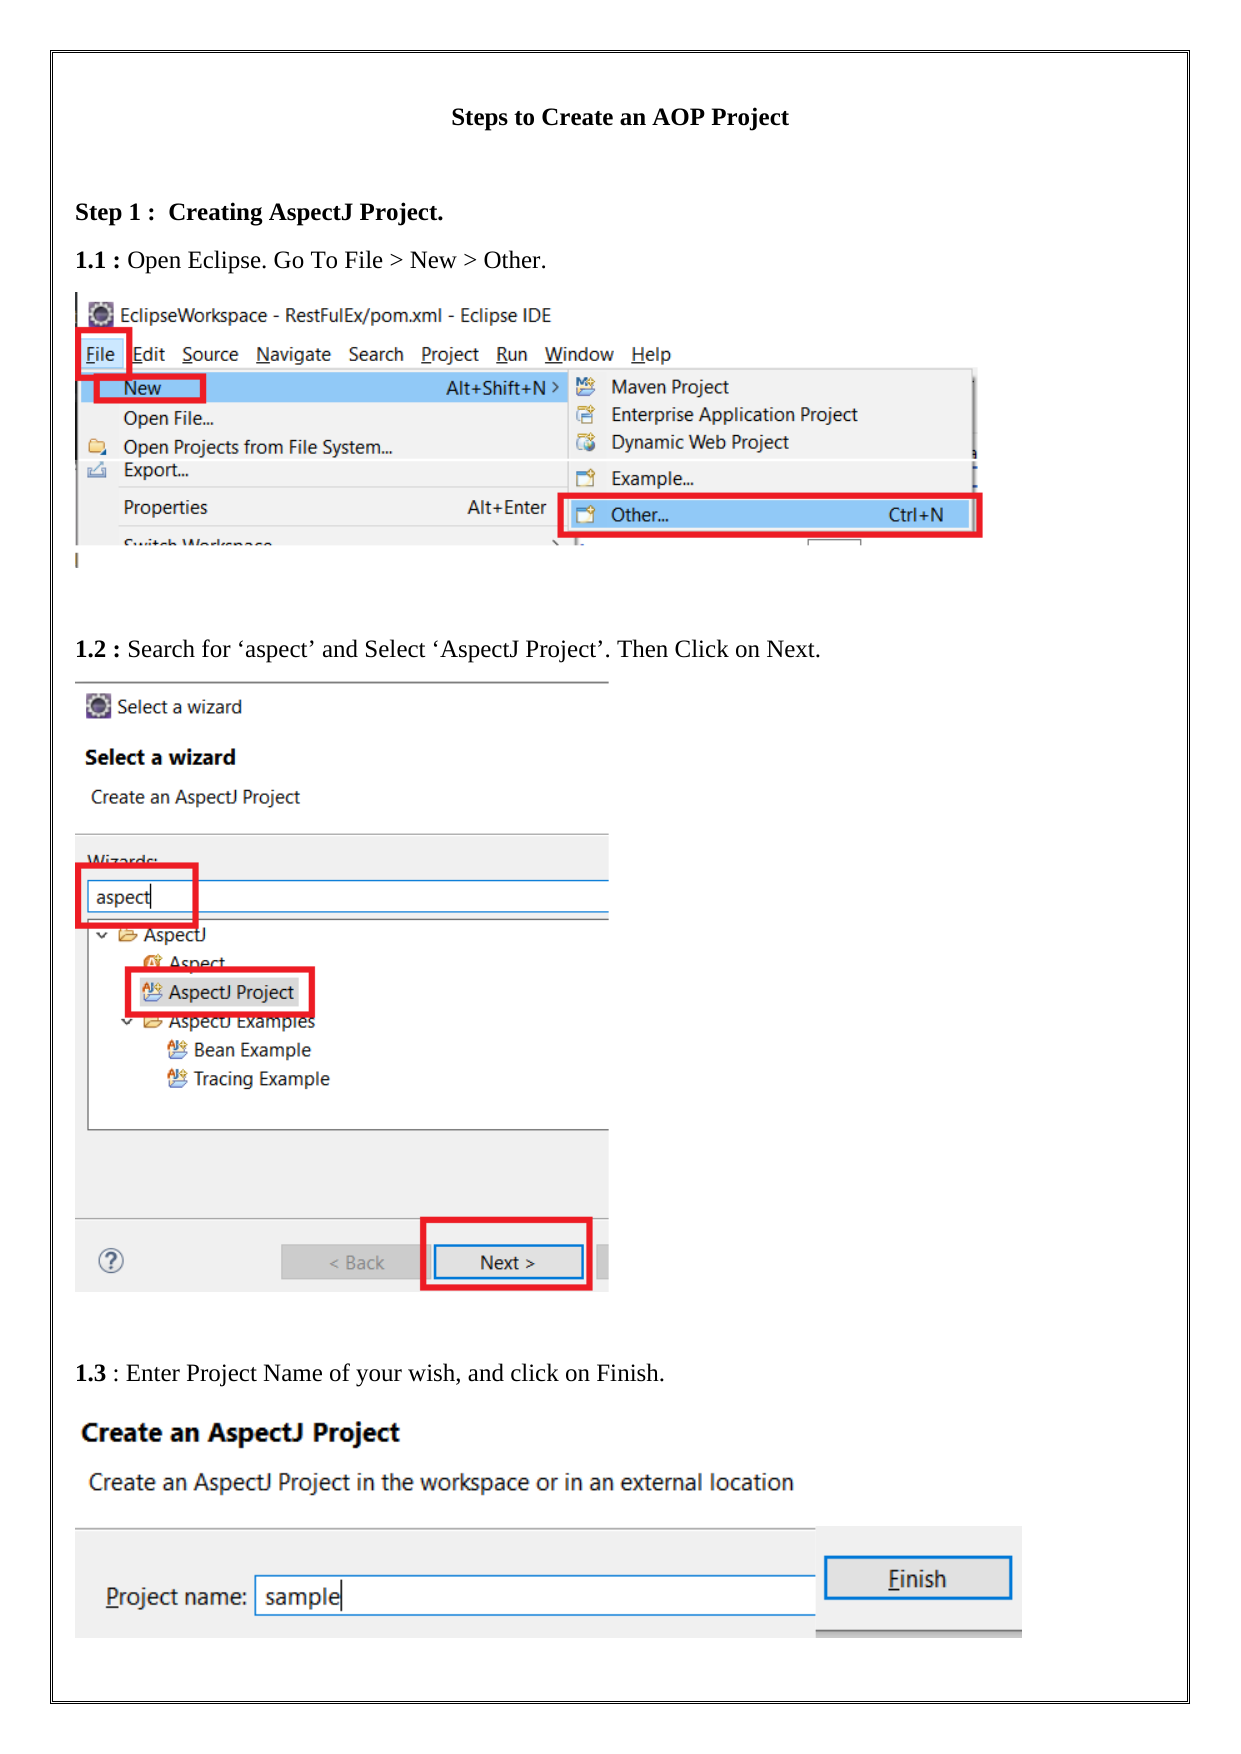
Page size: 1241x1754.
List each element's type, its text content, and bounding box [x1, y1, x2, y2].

text Step 1 : Creating AspectJ Project. [75, 197, 1165, 226]
text 1.1 : Open Eclipse. Go To File > New > Other. [75, 245, 1165, 274]
picture [75, 1406, 1022, 1638]
picture [75, 292, 994, 568]
text 1.3 : Enter Project Name of your wish, and click on Finish. [75, 1358, 1165, 1387]
picture [75, 681, 609, 1292]
text 1.2 : Search for ‘aspect’ and Select ‘AspectJ Project’. Then Click on Next. [75, 634, 1165, 663]
text Steps to Create an AOP Project [75, 102, 1165, 131]
